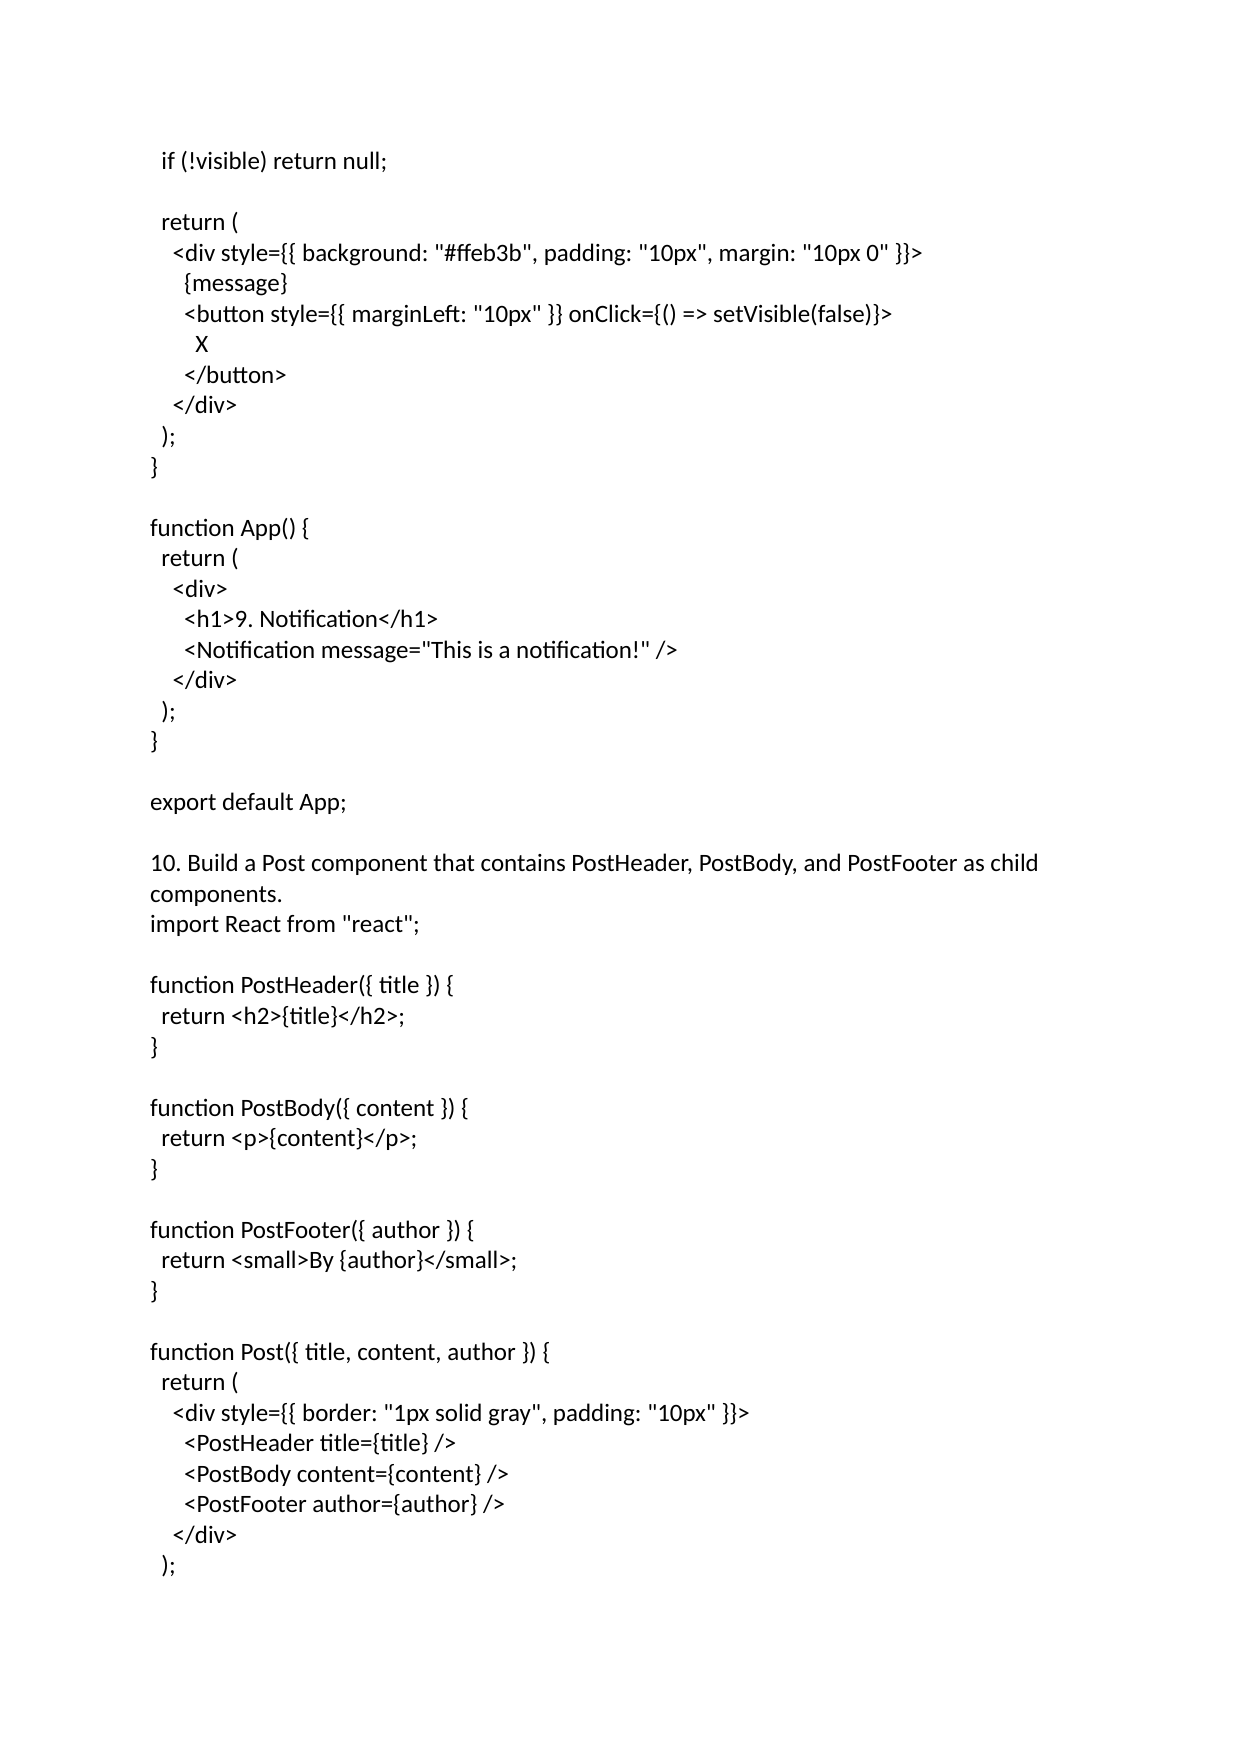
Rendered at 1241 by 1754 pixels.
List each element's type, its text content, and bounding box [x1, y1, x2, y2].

text X [150, 329, 1090, 359]
text <Notification message="This is a notification!" /> [150, 634, 1090, 664]
text <div> [150, 573, 1090, 603]
text return ( [150, 207, 1090, 237]
text <PostBody content={content} /> [150, 1458, 1090, 1488]
text function Post({ title, content, author }) { [150, 1336, 1090, 1366]
text import React from "react"; [150, 908, 1090, 939]
text } [150, 1153, 1090, 1183]
text } [150, 725, 1090, 756]
text </div> [150, 664, 1090, 695]
text <h1>9. Notification</h1> [150, 603, 1090, 634]
text <PostFooter author={author} /> [150, 1488, 1090, 1519]
text </div> [150, 390, 1090, 420]
text </div> [150, 1519, 1090, 1549]
text return <p>{content}</p>; [150, 1122, 1090, 1153]
text function PostFooter({ author }) { [150, 1214, 1090, 1244]
text export default App; [150, 786, 1090, 817]
text function App() { [150, 512, 1090, 542]
text ); [150, 420, 1090, 451]
text } [150, 451, 1090, 481]
text <button style={{ marginLeft: "10px" }} onClick={() => setVisible(false)}> [150, 298, 1090, 329]
text <PostHeader title={title} /> [150, 1427, 1090, 1458]
text <div style={{ border: "1px solid gray", padding: "10px" }}> [150, 1397, 1090, 1427]
text 10. Build a Post component that contains PostHeader, PostBody, and PostFooter as child [150, 847, 1090, 878]
text if (!visible) return null; [150, 146, 1090, 176]
text return <small>By {author}</small>; [150, 1244, 1090, 1275]
text ); [150, 695, 1090, 725]
text {message} [150, 268, 1090, 298]
text return ( [150, 542, 1090, 573]
text return <h2>{title}</h2>; [150, 1000, 1090, 1031]
text components. [150, 878, 1090, 908]
text ); [150, 1549, 1090, 1580]
text return ( [150, 1366, 1090, 1397]
text </button> [150, 359, 1090, 390]
text <div style={{ background: "#ffeb3b", padding: "10px", margin: "10px 0" }}> [150, 237, 1090, 268]
text function PostHeader({ title }) { [150, 969, 1090, 1000]
text } [150, 1275, 1090, 1305]
text function PostBody({ content }) { [150, 1092, 1090, 1122]
text } [150, 1031, 1090, 1061]
